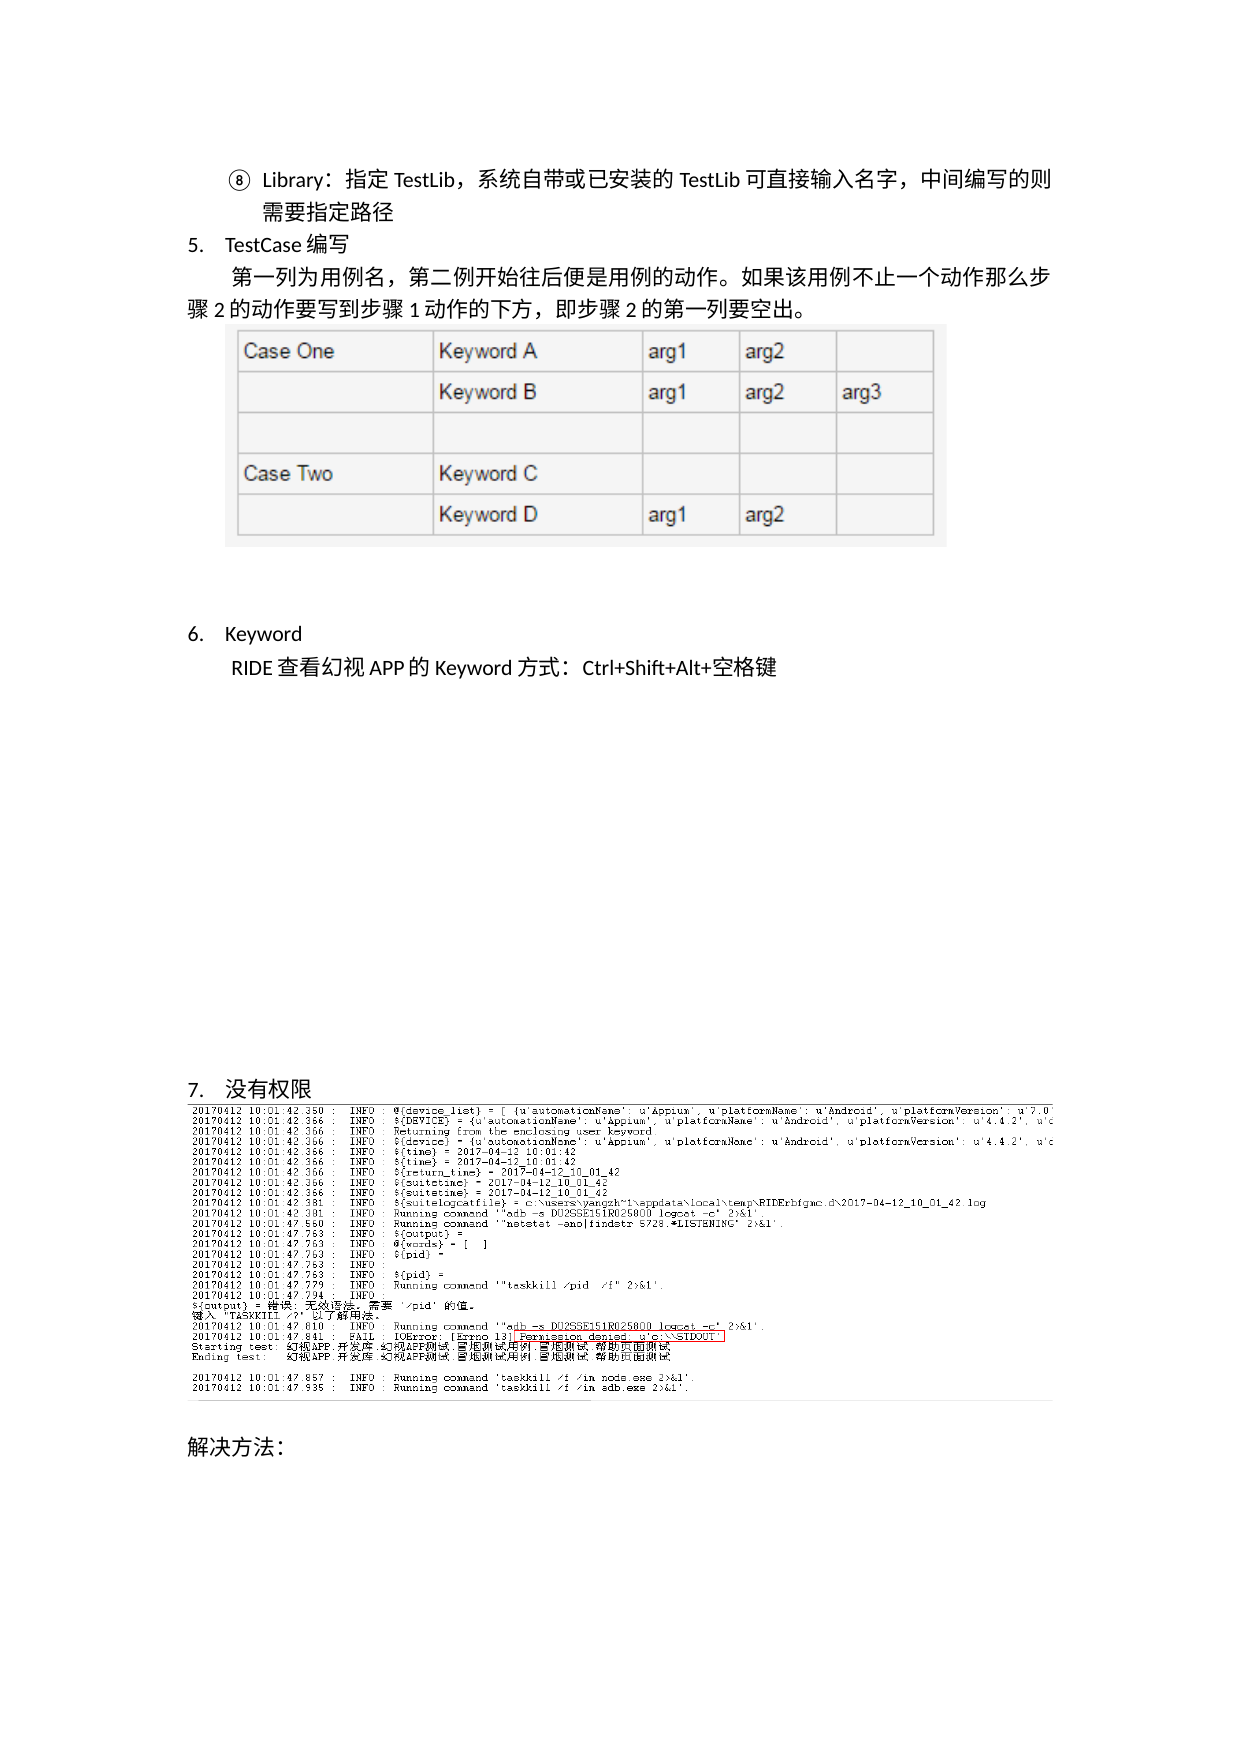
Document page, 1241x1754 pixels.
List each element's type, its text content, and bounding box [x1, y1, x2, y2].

list 第一列为用例名，第二例开始往后便是用例的动作。如果该用例不止一个动作那么步骤2的动作要写到步骤1动作的下方，即步骤2的第一列要空出。 [187, 259, 1053, 324]
list Keyword [187, 617, 1053, 649]
picture [225, 324, 947, 547]
list TestCase编写 [187, 227, 1053, 259]
list Library：指定TestLib，系统自带或已安装的TestLib可直接输入名字，中间编写的则需要指定路径 [225, 162, 1053, 227]
text 解决方法： [187, 1429, 1053, 1462]
picture [187, 1104, 1053, 1401]
list RIDE查看幻视APP的Keyword方式：Ctrl+Shift+Alt+空格键 [187, 649, 1053, 682]
list 没有权限 [187, 1072, 1053, 1104]
